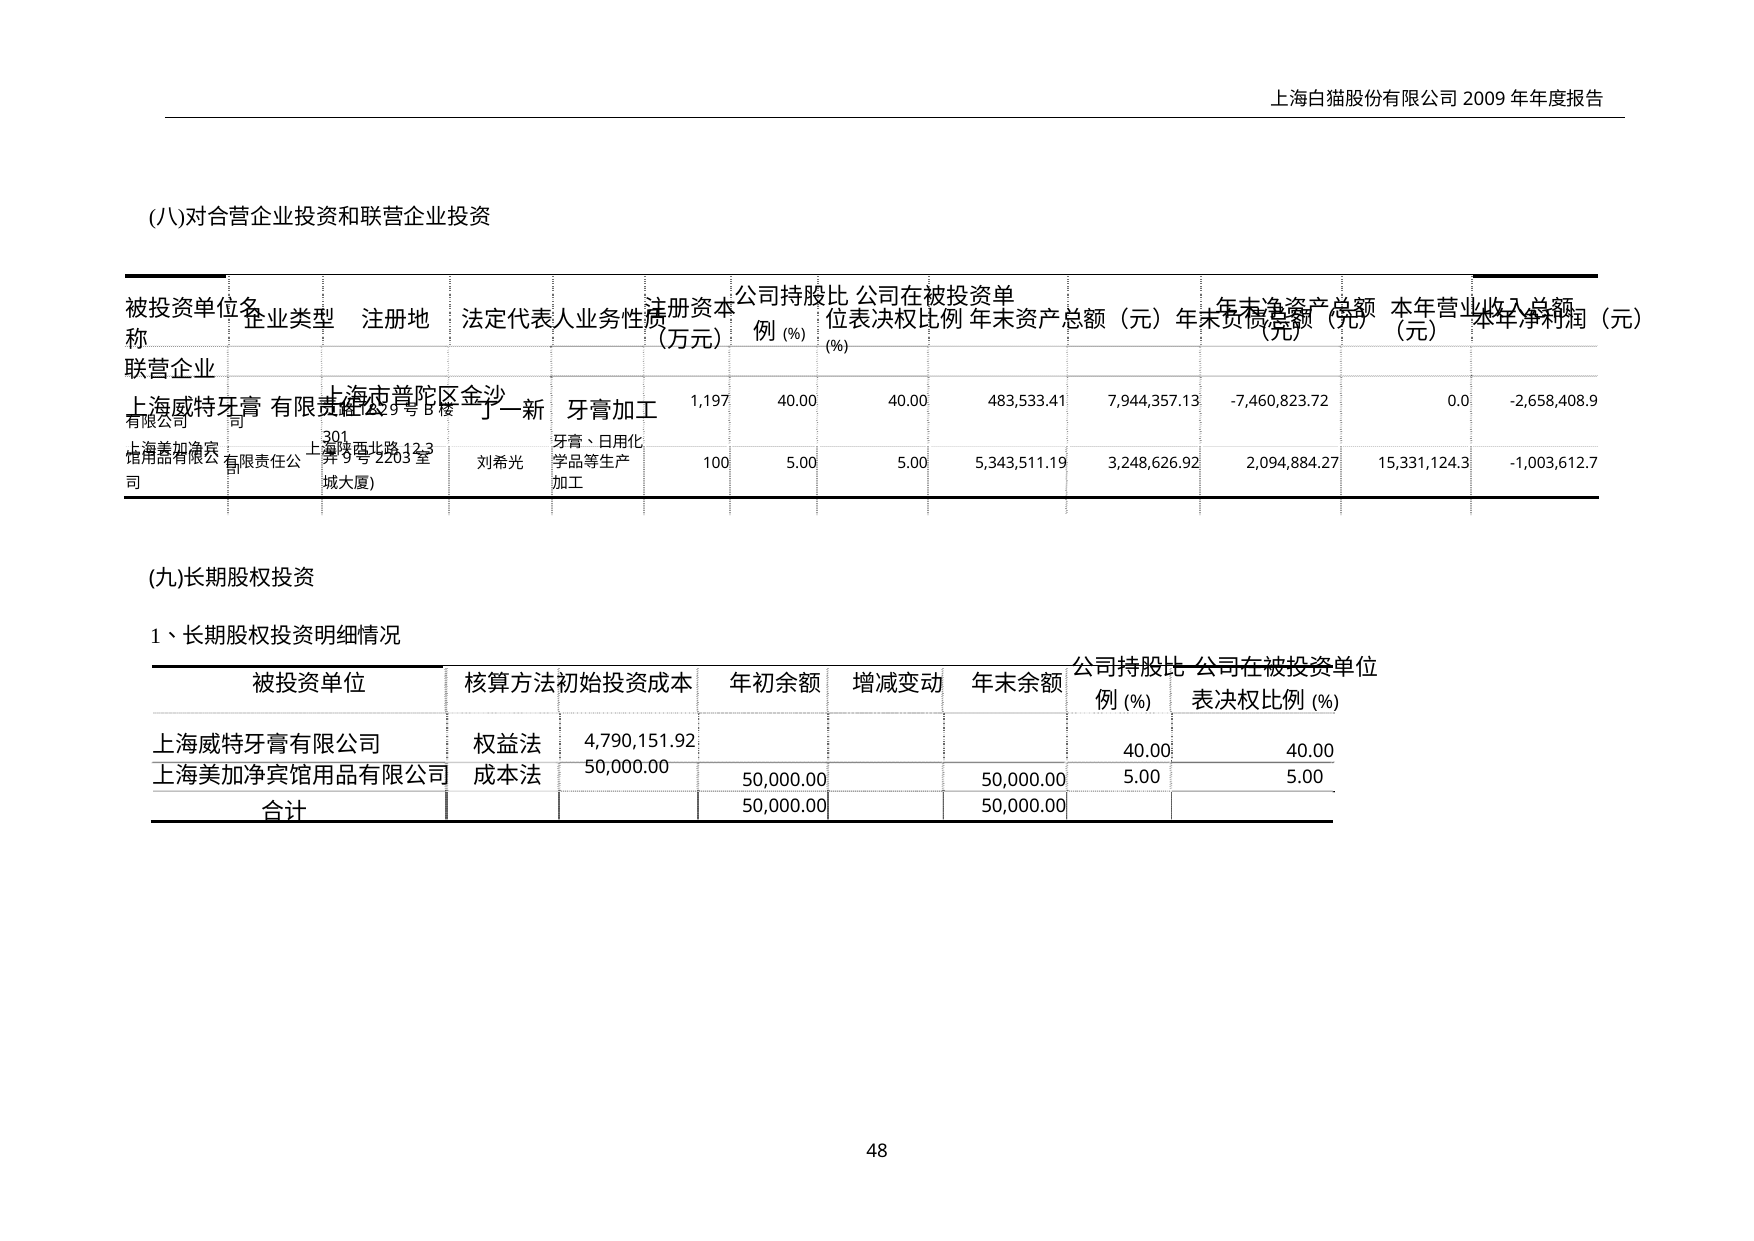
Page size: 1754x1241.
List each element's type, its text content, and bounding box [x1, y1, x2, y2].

text (九)长期股权投资 [148, 562, 1618, 591]
picture [150, 666, 1336, 820]
text (八)对合营企业投资和联营企业投资 [148, 201, 1618, 231]
picture [1149, 666, 1154, 675]
text 上海白猫股份有限公司 2009 年年度报告 [112, 85, 1604, 111]
text 48 [866, 1137, 888, 1162]
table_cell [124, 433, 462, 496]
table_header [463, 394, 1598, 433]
picture [123, 275, 1600, 519]
text 1、长期股权投资明细情况 [150, 620, 1618, 650]
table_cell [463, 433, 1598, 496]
picture [267, 813, 278, 818]
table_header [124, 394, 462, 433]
